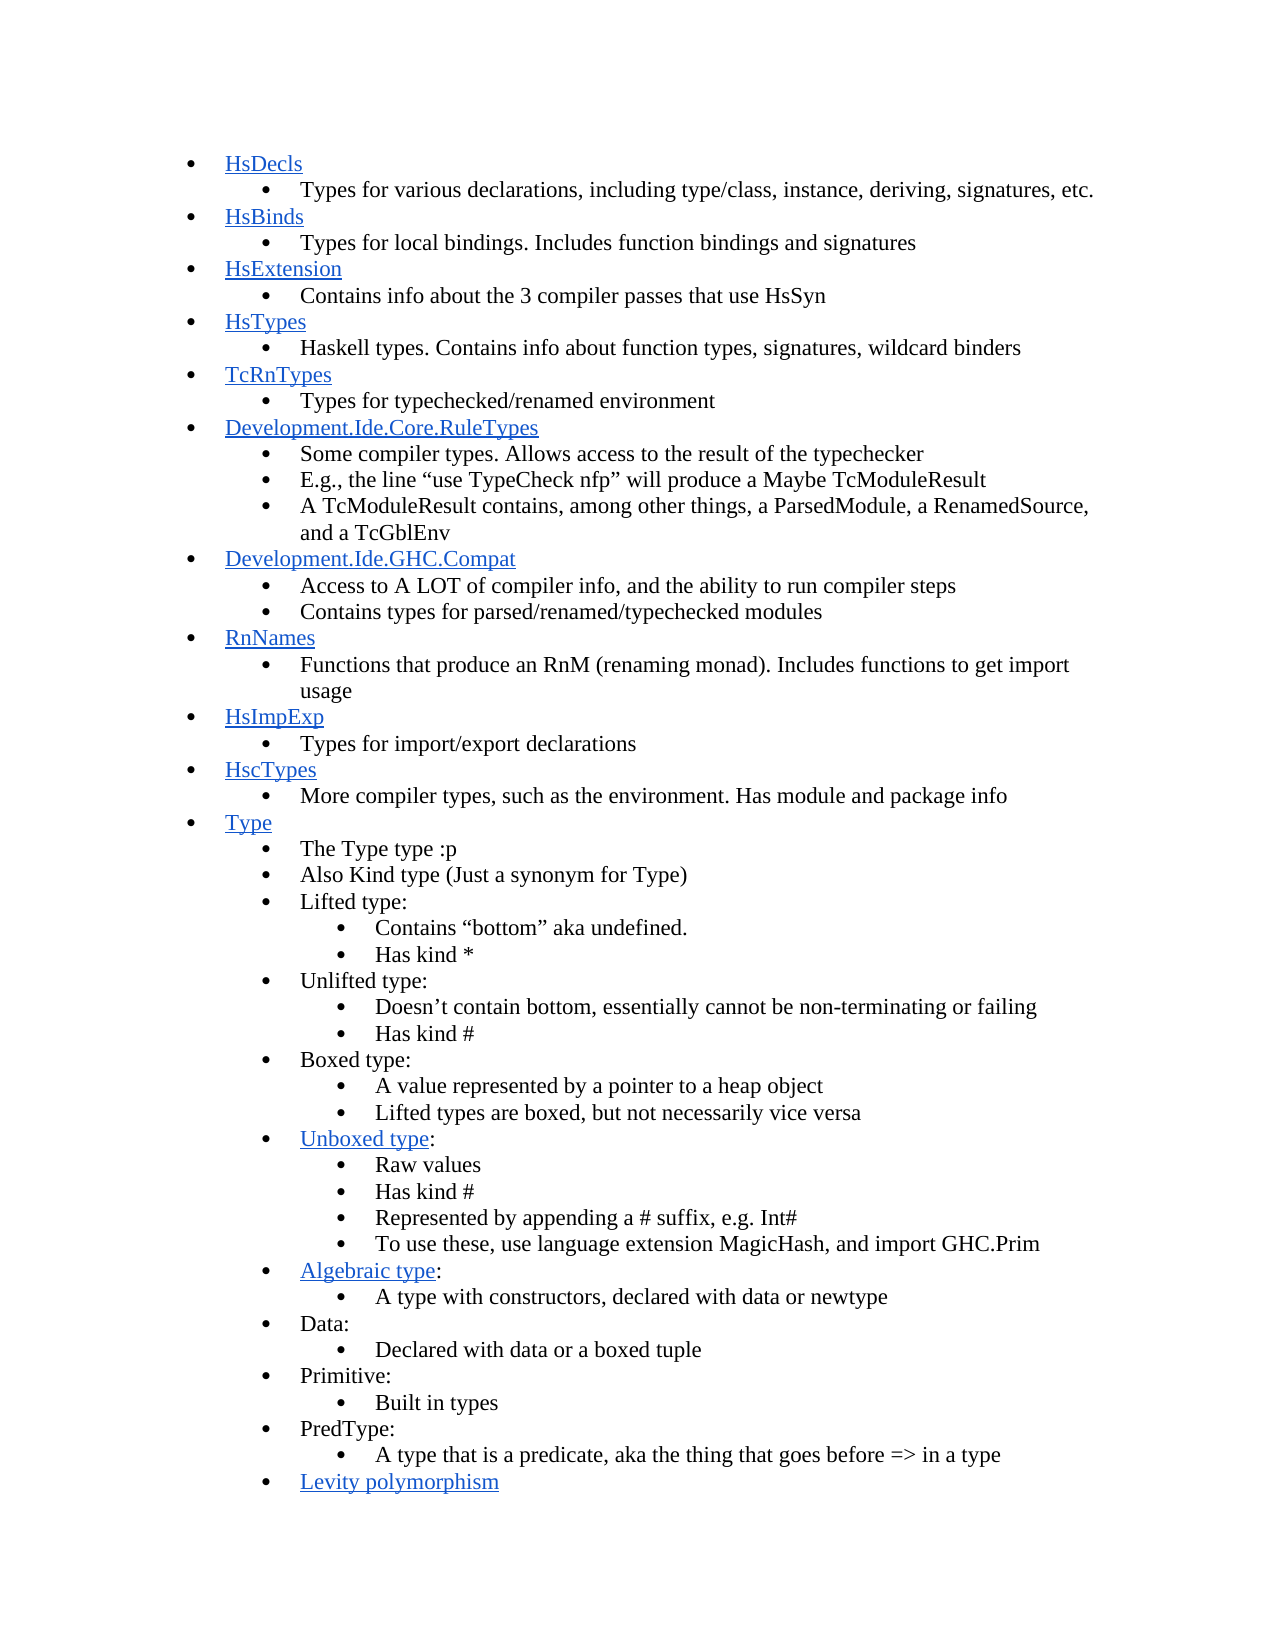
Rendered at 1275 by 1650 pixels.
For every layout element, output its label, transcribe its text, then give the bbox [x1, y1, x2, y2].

list Boxed type: [262, 1046, 1125, 1072]
list Unlifted type: [262, 967, 1125, 993]
list Unboxed type: [262, 1125, 1125, 1151]
list E.g., the line “use TypeCheck nfp” will produce a Maybe TcModuleResult [262, 466, 1125, 493]
list Doesn’t contain bottom, essentially cannot be non-terminating or failing [337, 993, 1125, 1020]
list More compiler types, such as the environment. Has module and package info [262, 782, 1125, 809]
list Types for typechecked/renamed environment [262, 387, 1125, 413]
list HsExtension [187, 255, 1125, 282]
list Types for import/export declarations [262, 730, 1125, 756]
list Lifted types are boxed, but not necessarily vice versa [337, 1099, 1125, 1125]
list Development.Ide.Core.RuleTypes [187, 413, 1125, 440]
list A value represented by a pointer to a heap object [337, 1072, 1125, 1099]
list Declared with data or a boxed tuple [337, 1336, 1125, 1362]
list Built in types [337, 1389, 1125, 1415]
list A type with constructors, declared with data or newtype [337, 1283, 1125, 1309]
list Also Kind type (Just a synonym for Type) [262, 862, 1125, 888]
list The Type type :p [262, 835, 1125, 862]
list Levity polymorphism [262, 1468, 1125, 1494]
list Types for various declarations, including type/class, instance, deriving, signatures, etc. [262, 176, 1125, 203]
list Has kind # [337, 1020, 1125, 1046]
list Haskell types. Contains info about function types, signatures, wildcard binders [262, 334, 1125, 361]
list HscTypes [187, 756, 1125, 782]
list RnNames [187, 624, 1125, 651]
list A type that is a predicate, aka the thing that goes before => in a type [337, 1441, 1125, 1468]
list Has kind # [337, 1178, 1125, 1204]
list Data: [262, 1309, 1125, 1336]
list Type [187, 809, 1125, 835]
list Types for local bindings. Includes function bindings and signatures [262, 229, 1125, 255]
list Has kind * [337, 941, 1125, 967]
list HsDecls [187, 150, 1125, 176]
list To use these, use language extension MagicHash, and import GHC.Prim [337, 1231, 1125, 1257]
list HsBinds [187, 203, 1125, 229]
list Algebraic type: [262, 1257, 1125, 1283]
list Some compiler types. Allows access to the result of the typechecker [262, 440, 1125, 466]
list Contains types for parsed/renamed/typechecked modules [262, 598, 1125, 624]
list Contains “bottom” aka undefined. [337, 914, 1125, 941]
list Contains info about the 3 compiler passes that use HsSyn [262, 282, 1125, 308]
list A TcModuleResult contains, among other things, a ParsedModule, a RenamedSource, and a TcGblEnv [262, 493, 1125, 545]
list Represented by appending a # suffix, e.g. Int# [337, 1204, 1125, 1231]
list PredType: [262, 1415, 1125, 1441]
list TcRnTypes [187, 361, 1125, 387]
list Primitive: [262, 1362, 1125, 1389]
list Access to A LOT of compiler info, and the ability to run compiler steps [262, 572, 1125, 598]
list Functions that produce an RnM (renaming monad). Includes functions to get import usage [262, 651, 1125, 703]
list Raw values [337, 1151, 1125, 1178]
list HsImpExp [187, 703, 1125, 730]
list HsTypes [187, 308, 1125, 334]
list Lifted type: [262, 888, 1125, 914]
list Development.Ide.GHC.Compat [187, 545, 1125, 572]
